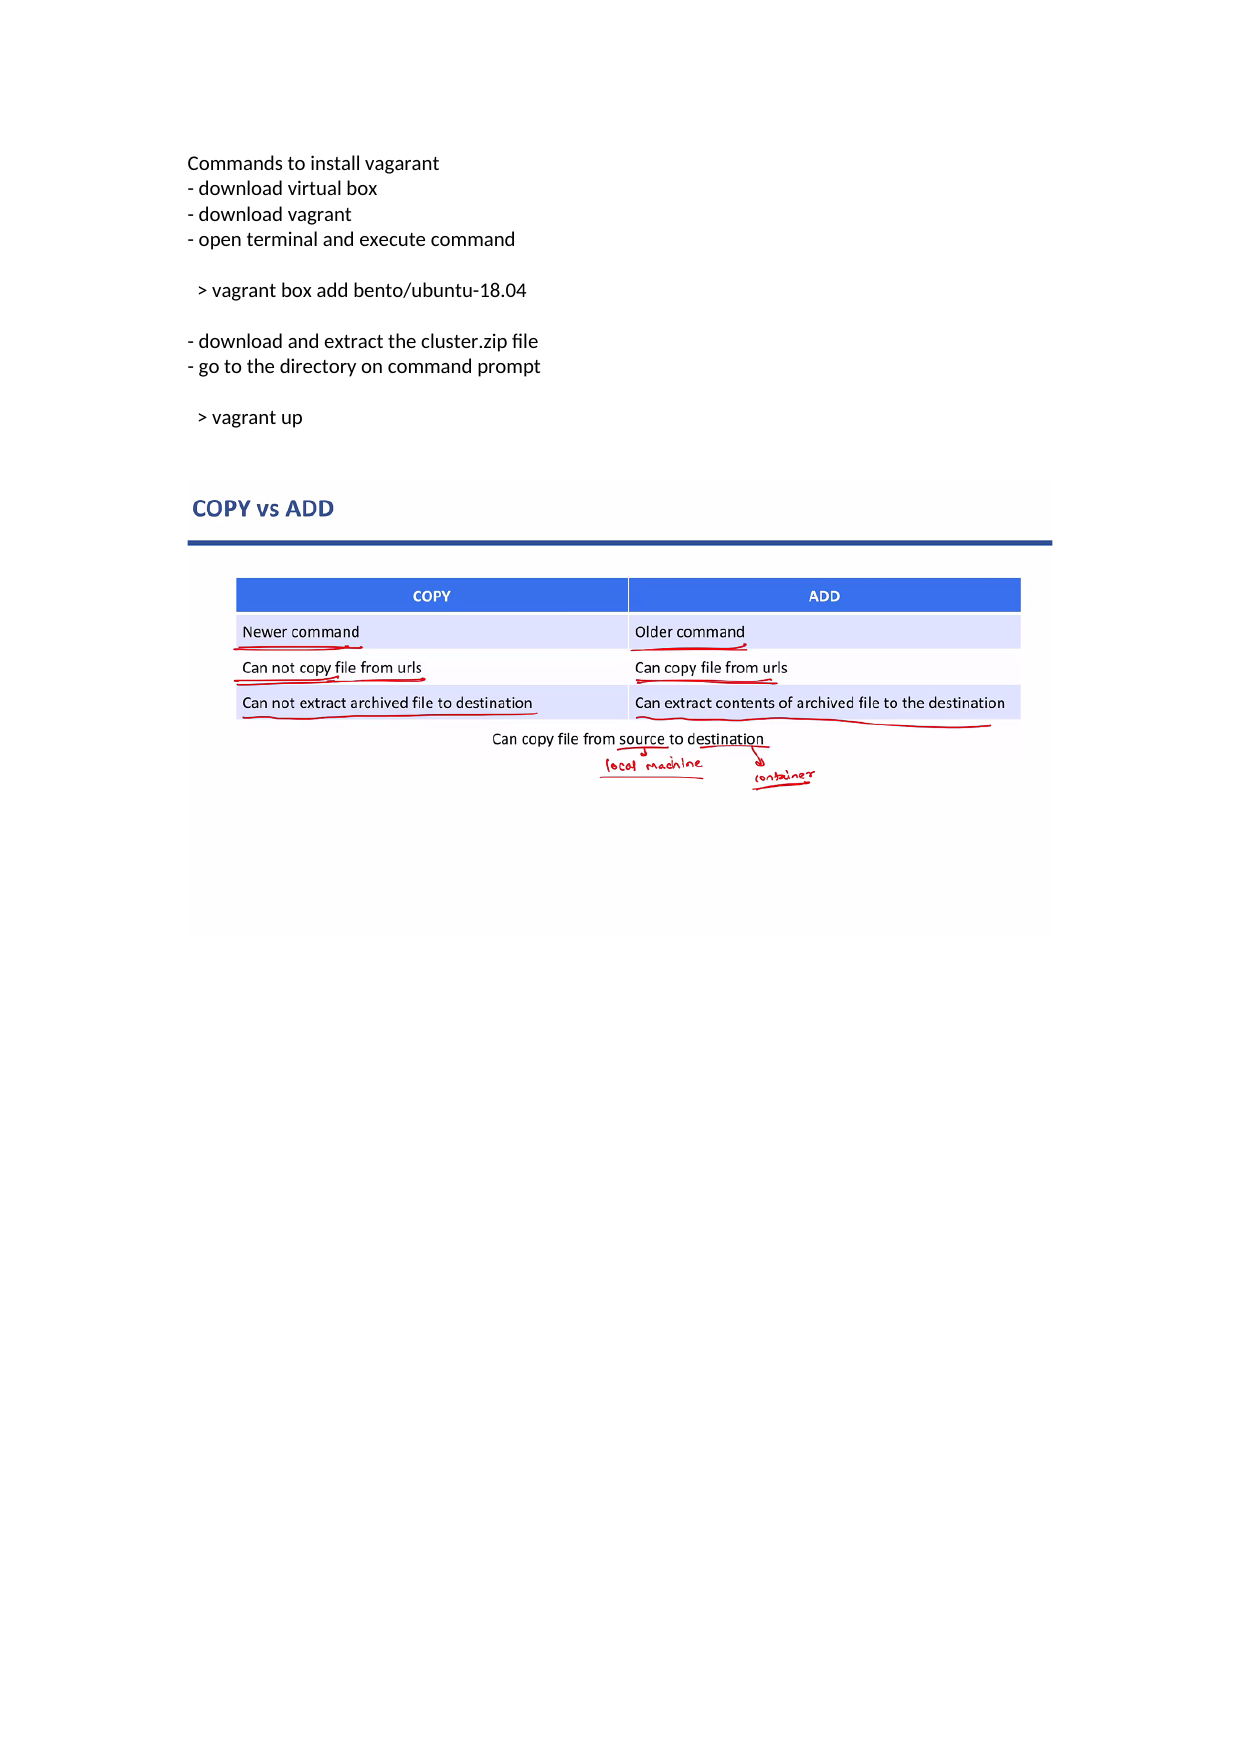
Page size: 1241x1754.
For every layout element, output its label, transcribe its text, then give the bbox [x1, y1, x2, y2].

list - open terminal and execute command [187, 226, 1053, 252]
list - download and extract the cluster.zip file [187, 328, 1053, 353]
list Commands to install vagarant [187, 150, 1053, 175]
list - download virtual box [187, 175, 1053, 201]
list > vagrant box add bento/ubuntu-18.04 [187, 277, 1053, 302]
list - go to the directory on command prompt [187, 353, 1053, 379]
picture [187, 480, 1053, 937]
list - download vagrant [187, 201, 1053, 226]
list > vagrant up [187, 404, 1053, 429]
